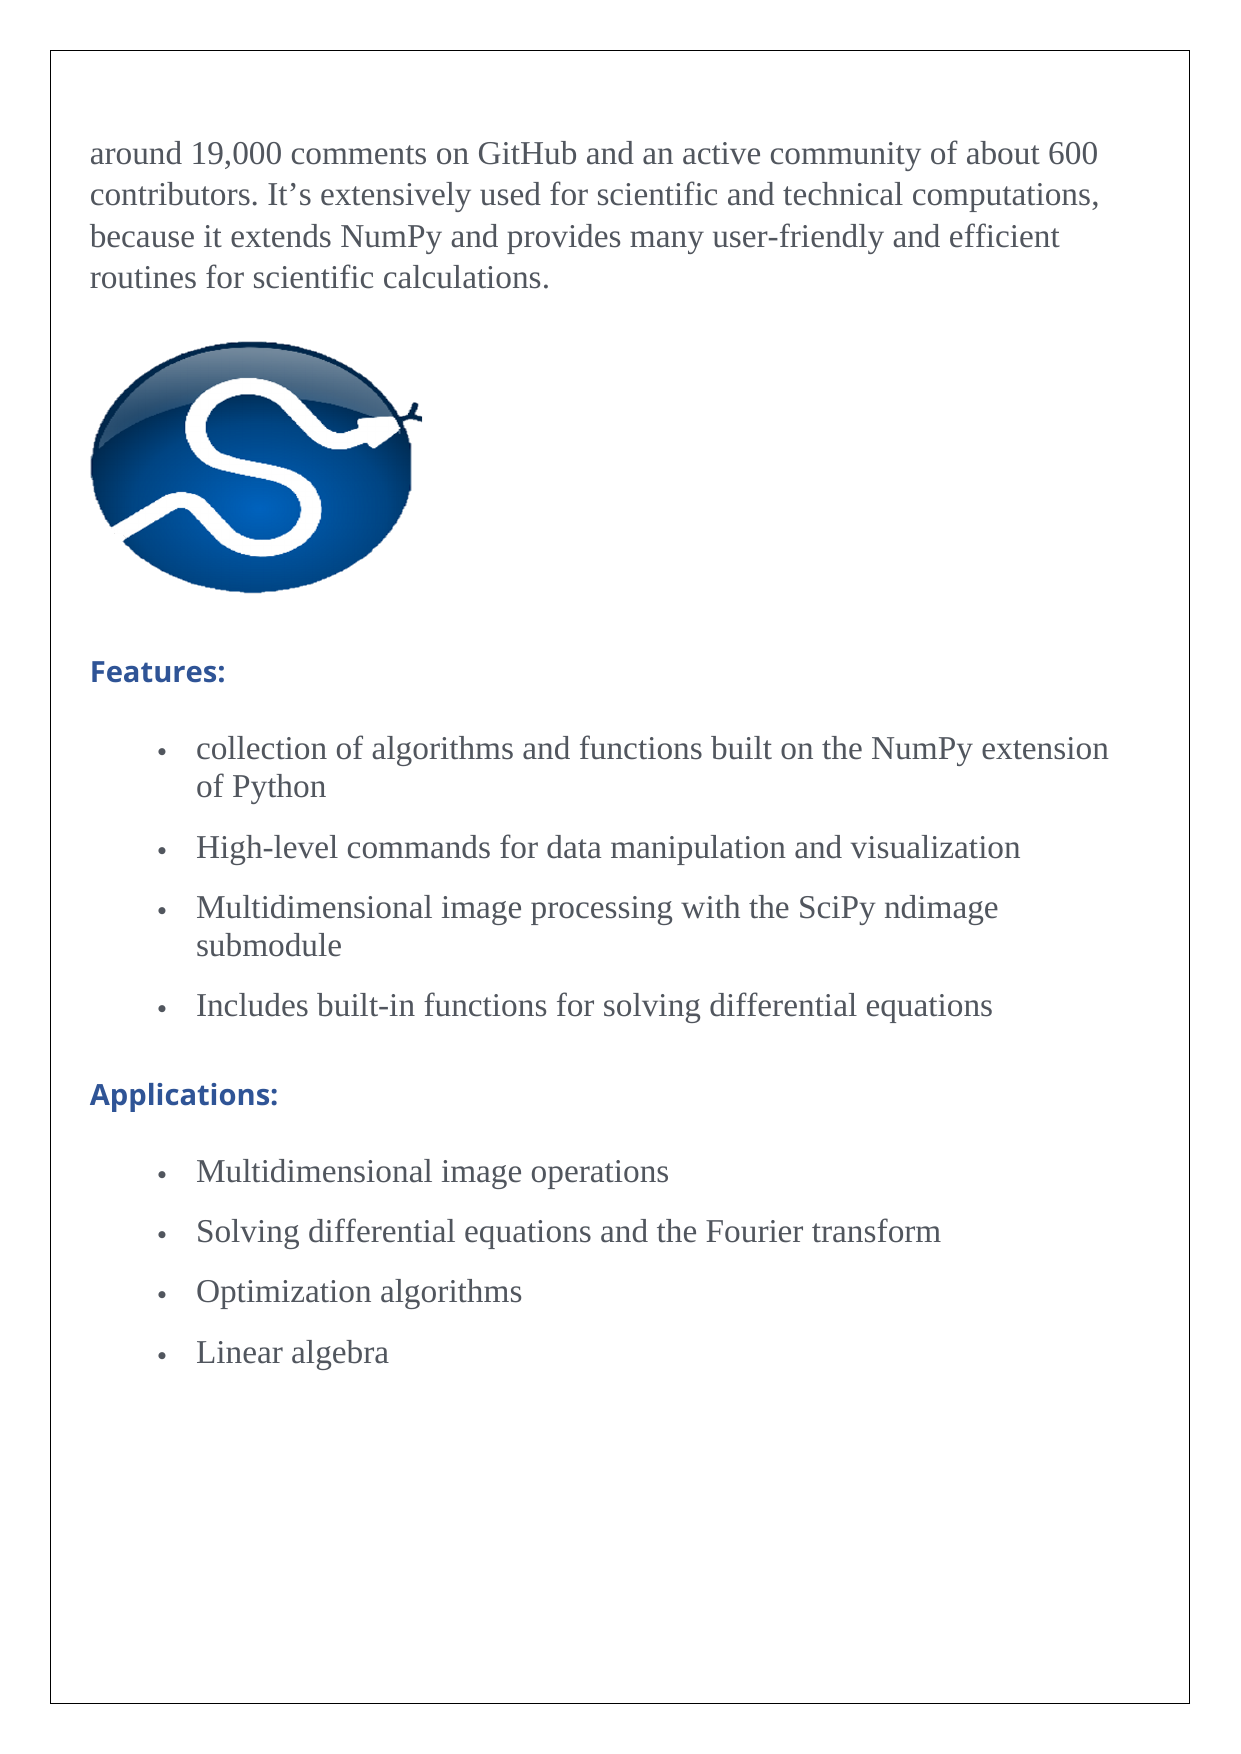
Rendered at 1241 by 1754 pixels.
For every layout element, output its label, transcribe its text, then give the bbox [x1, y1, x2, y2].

subtitle Features: [89, 651, 1117, 691]
list Linear algebra [158, 1332, 1117, 1370]
list Includes built-in functions for solving differential equations [158, 986, 1117, 1024]
picture [89, 339, 423, 599]
list Multidimensional image operations [158, 1151, 1117, 1189]
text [89, 133, 1117, 296]
list Optimization algorithms [158, 1272, 1117, 1310]
list High-level commands for data manipulation and visualization [158, 827, 1117, 865]
list collection of algorithms and functions built on the NumPy extension of Python [158, 728, 1117, 805]
list Multidimensional image processing with the SciPy ndimage submodule [158, 887, 1117, 964]
subtitle Applications: [89, 1074, 1117, 1114]
list Solving differential equations and the Fourier transform [158, 1211, 1117, 1250]
